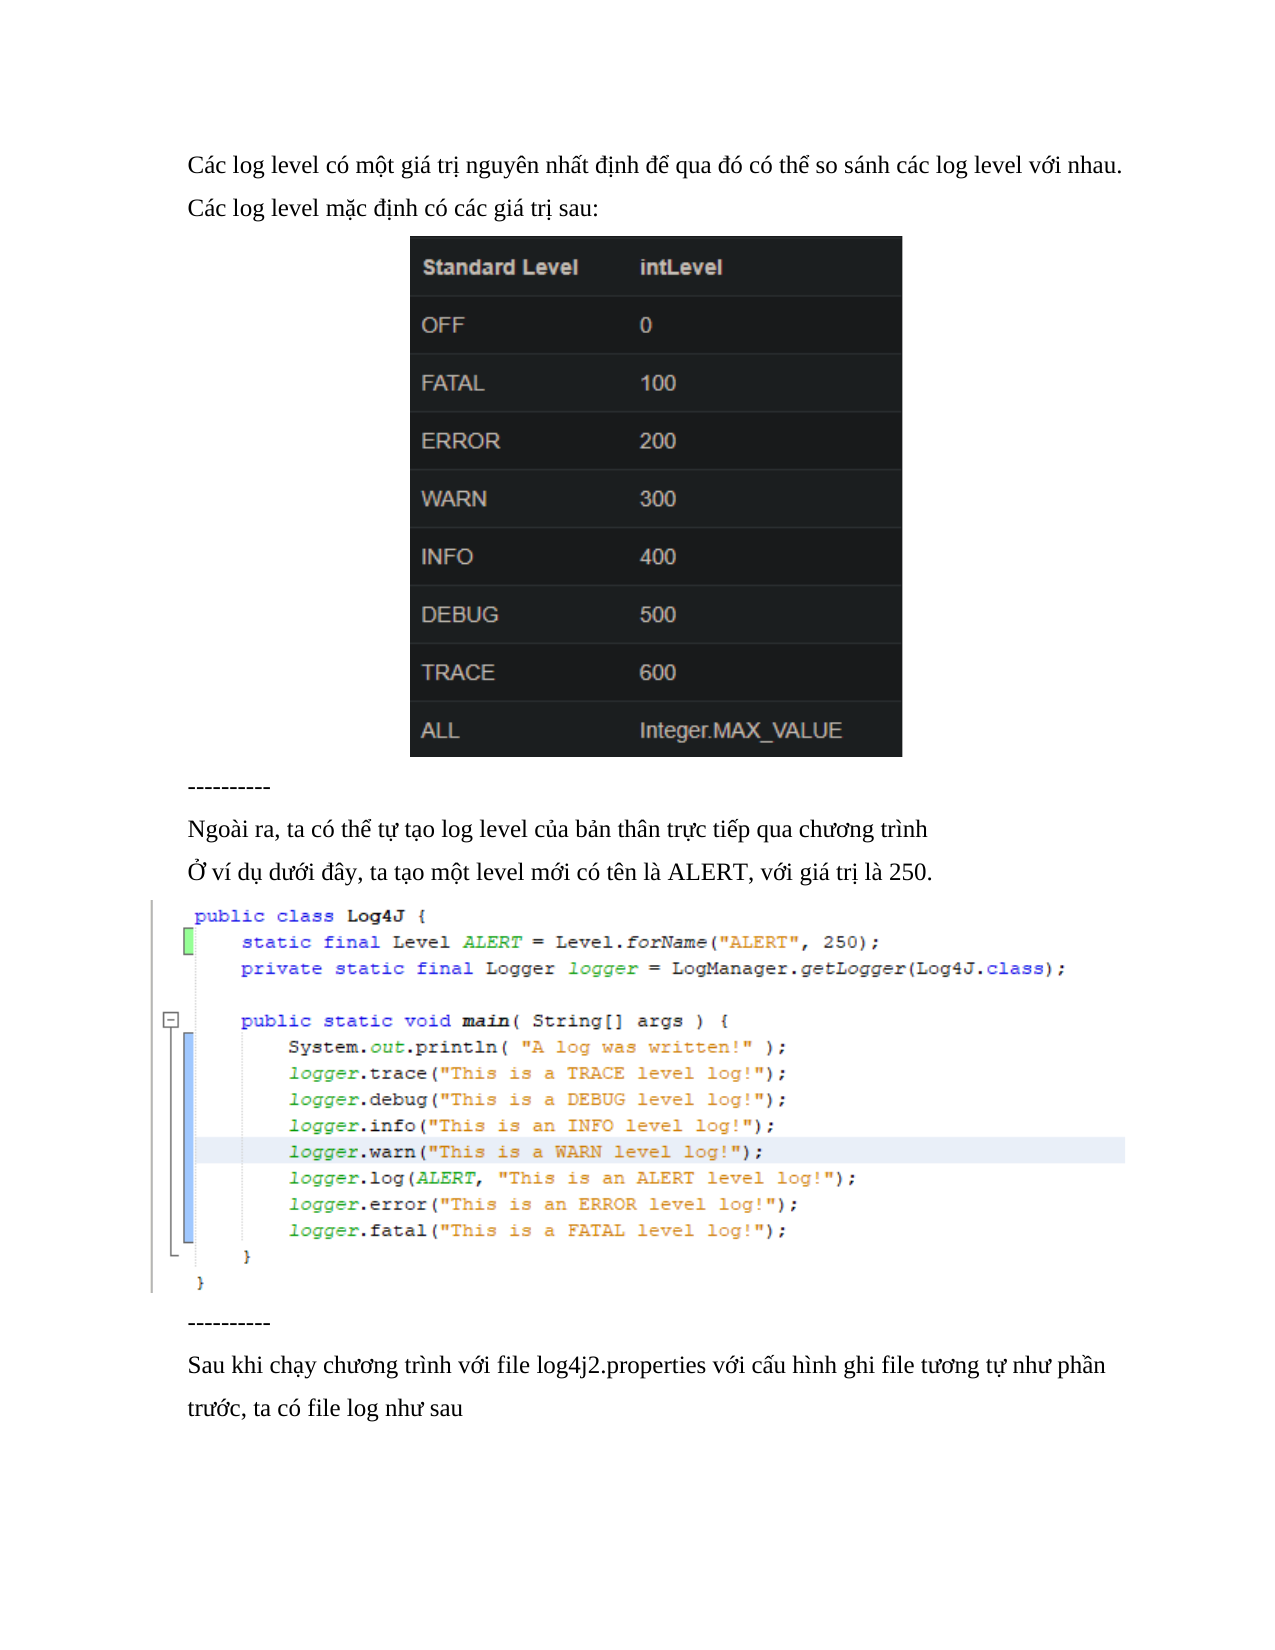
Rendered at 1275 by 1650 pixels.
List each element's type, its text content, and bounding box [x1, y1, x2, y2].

picture [150, 900, 1125, 1293]
list Ngoài ra, ta có thể tự tạo log level của bản thân trực tiếp qua chương trình [187, 814, 1125, 843]
list Ở ví dụ dưới đây, ta tạo một level mới có tên là ALERT, với giá trị là 250. [187, 857, 1125, 886]
list ---------- [187, 1307, 1125, 1336]
list Sau khi chạy chương trình với file log4j2.properties với cấu hình ghi file tương tự như phần trước, ta có file log như sau [187, 1350, 1125, 1422]
list ---------- [187, 771, 1125, 800]
picture [410, 236, 903, 757]
list Các log level có một giá trị nguyên nhất định để qua đó có thể so sánh các log level với nhau. Các log level mặc định có các giá trị sau: [187, 150, 1125, 222]
